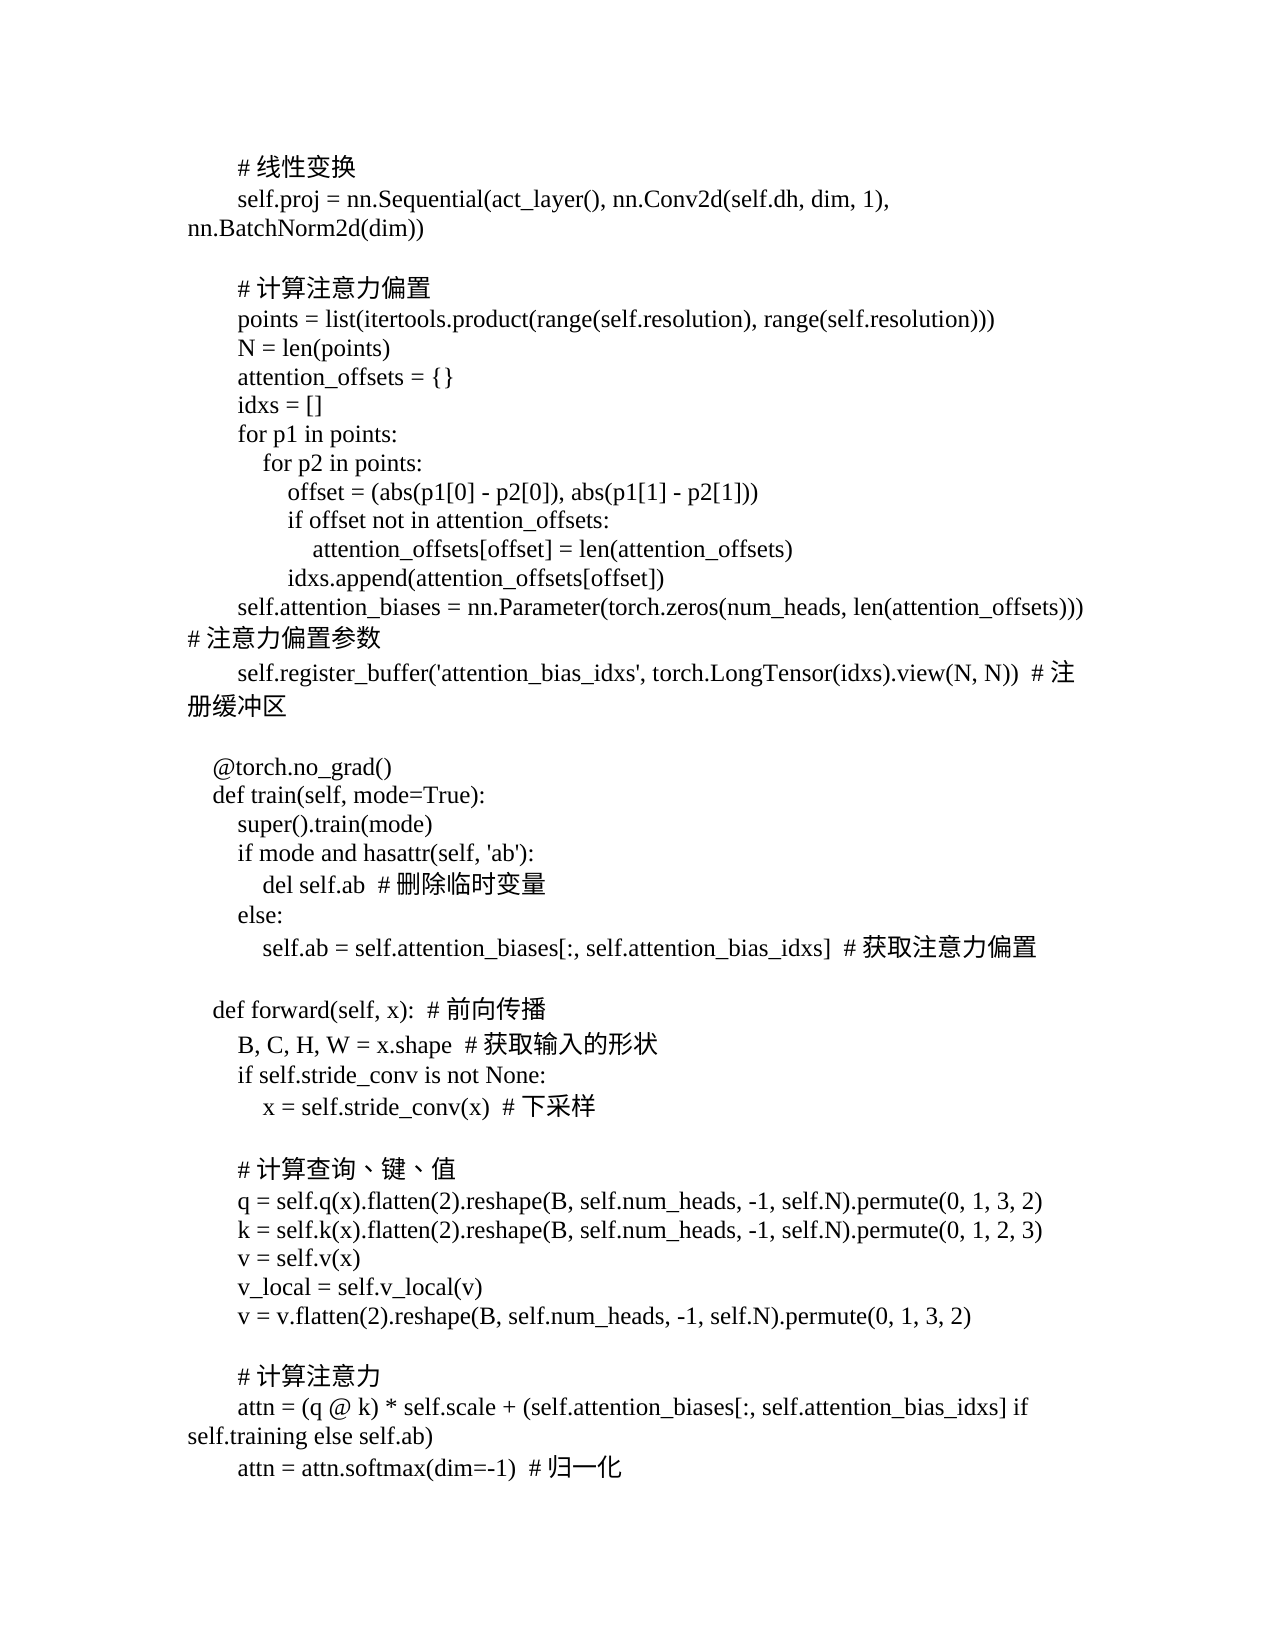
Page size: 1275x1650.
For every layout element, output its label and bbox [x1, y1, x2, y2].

text [187, 150, 1087, 1484]
